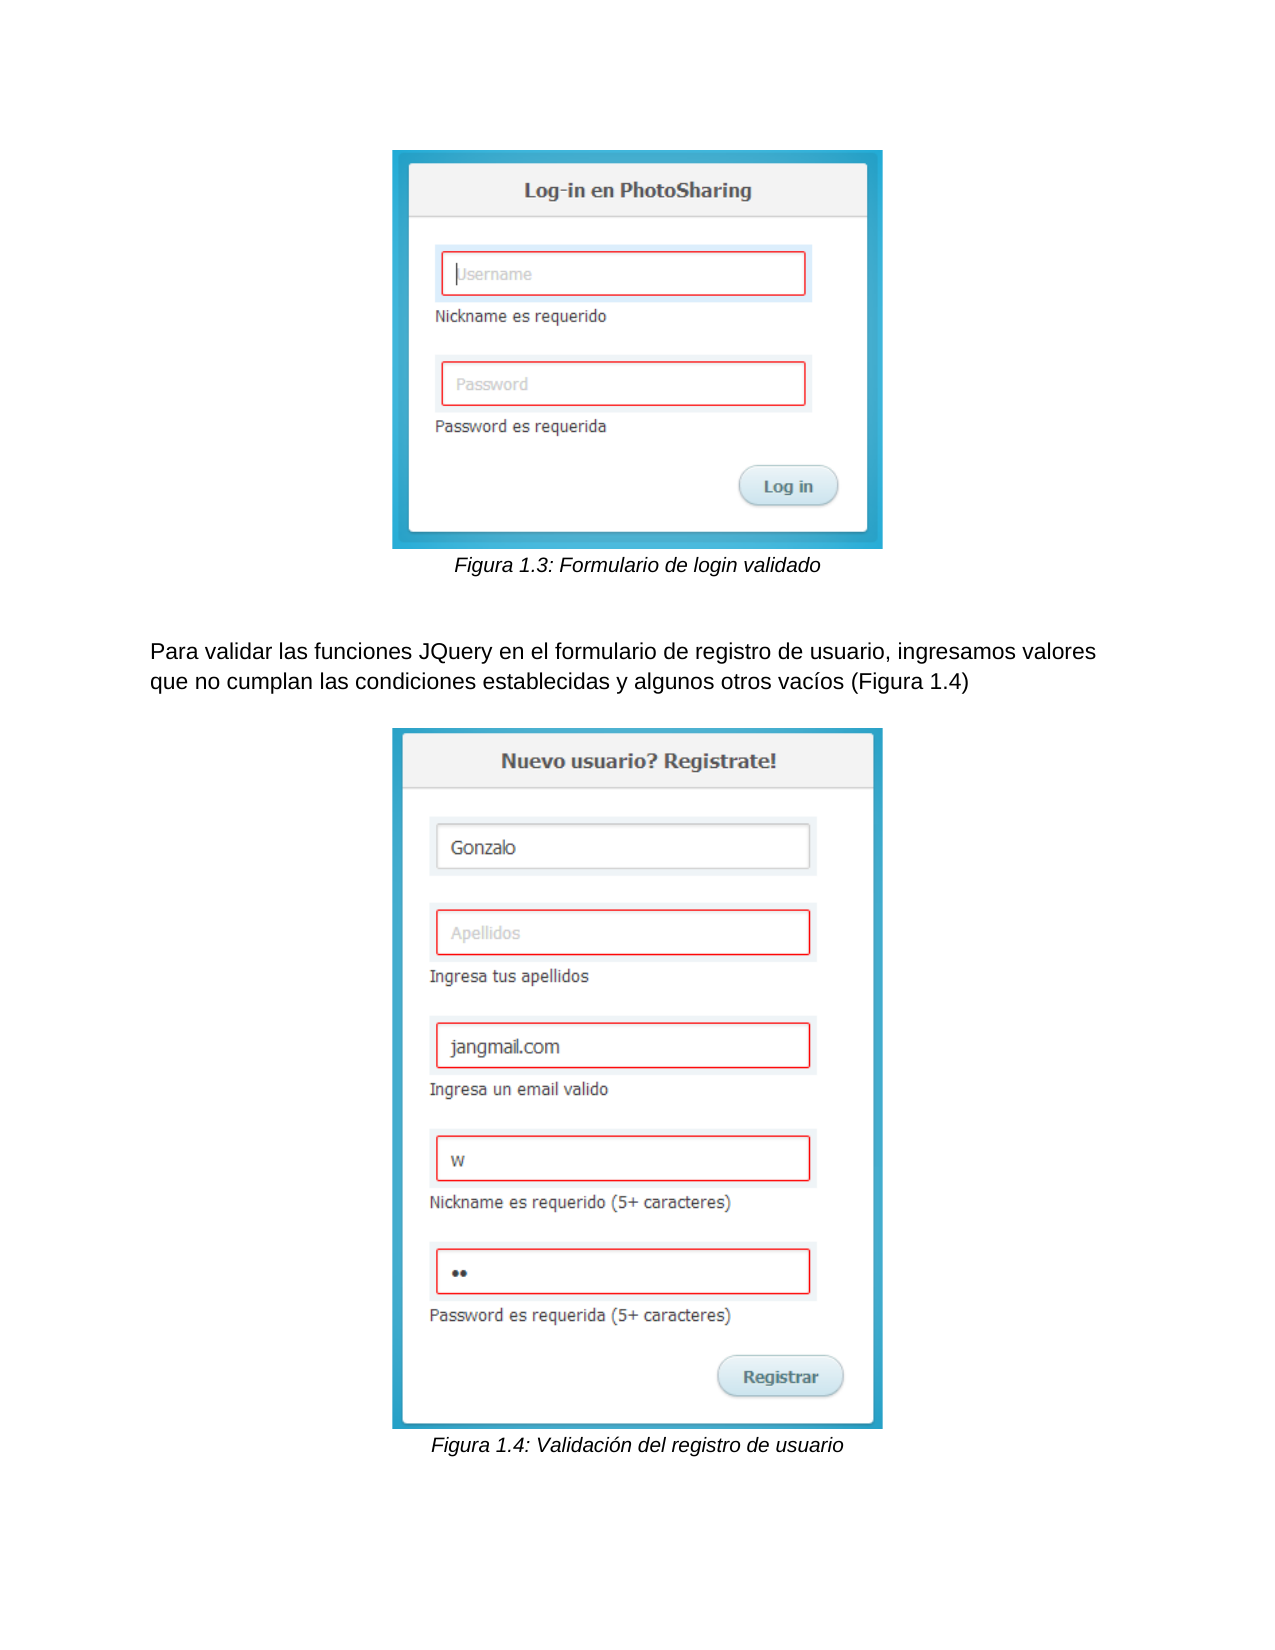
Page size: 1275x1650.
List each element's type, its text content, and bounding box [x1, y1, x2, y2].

text Para validar las funciones JQuery en el formulario de registro de usuario, ingresamos valores que no cumplan las condiciones establecidas y algunos otros vacíos (Figura 1.4) [150, 638, 1125, 695]
picture [392, 728, 883, 1429]
text Figura 1.3: Formulario de login validado [150, 553, 1125, 577]
text Figura 1.4: Validación del registro de usuario [150, 1433, 1125, 1457]
picture [392, 150, 883, 549]
